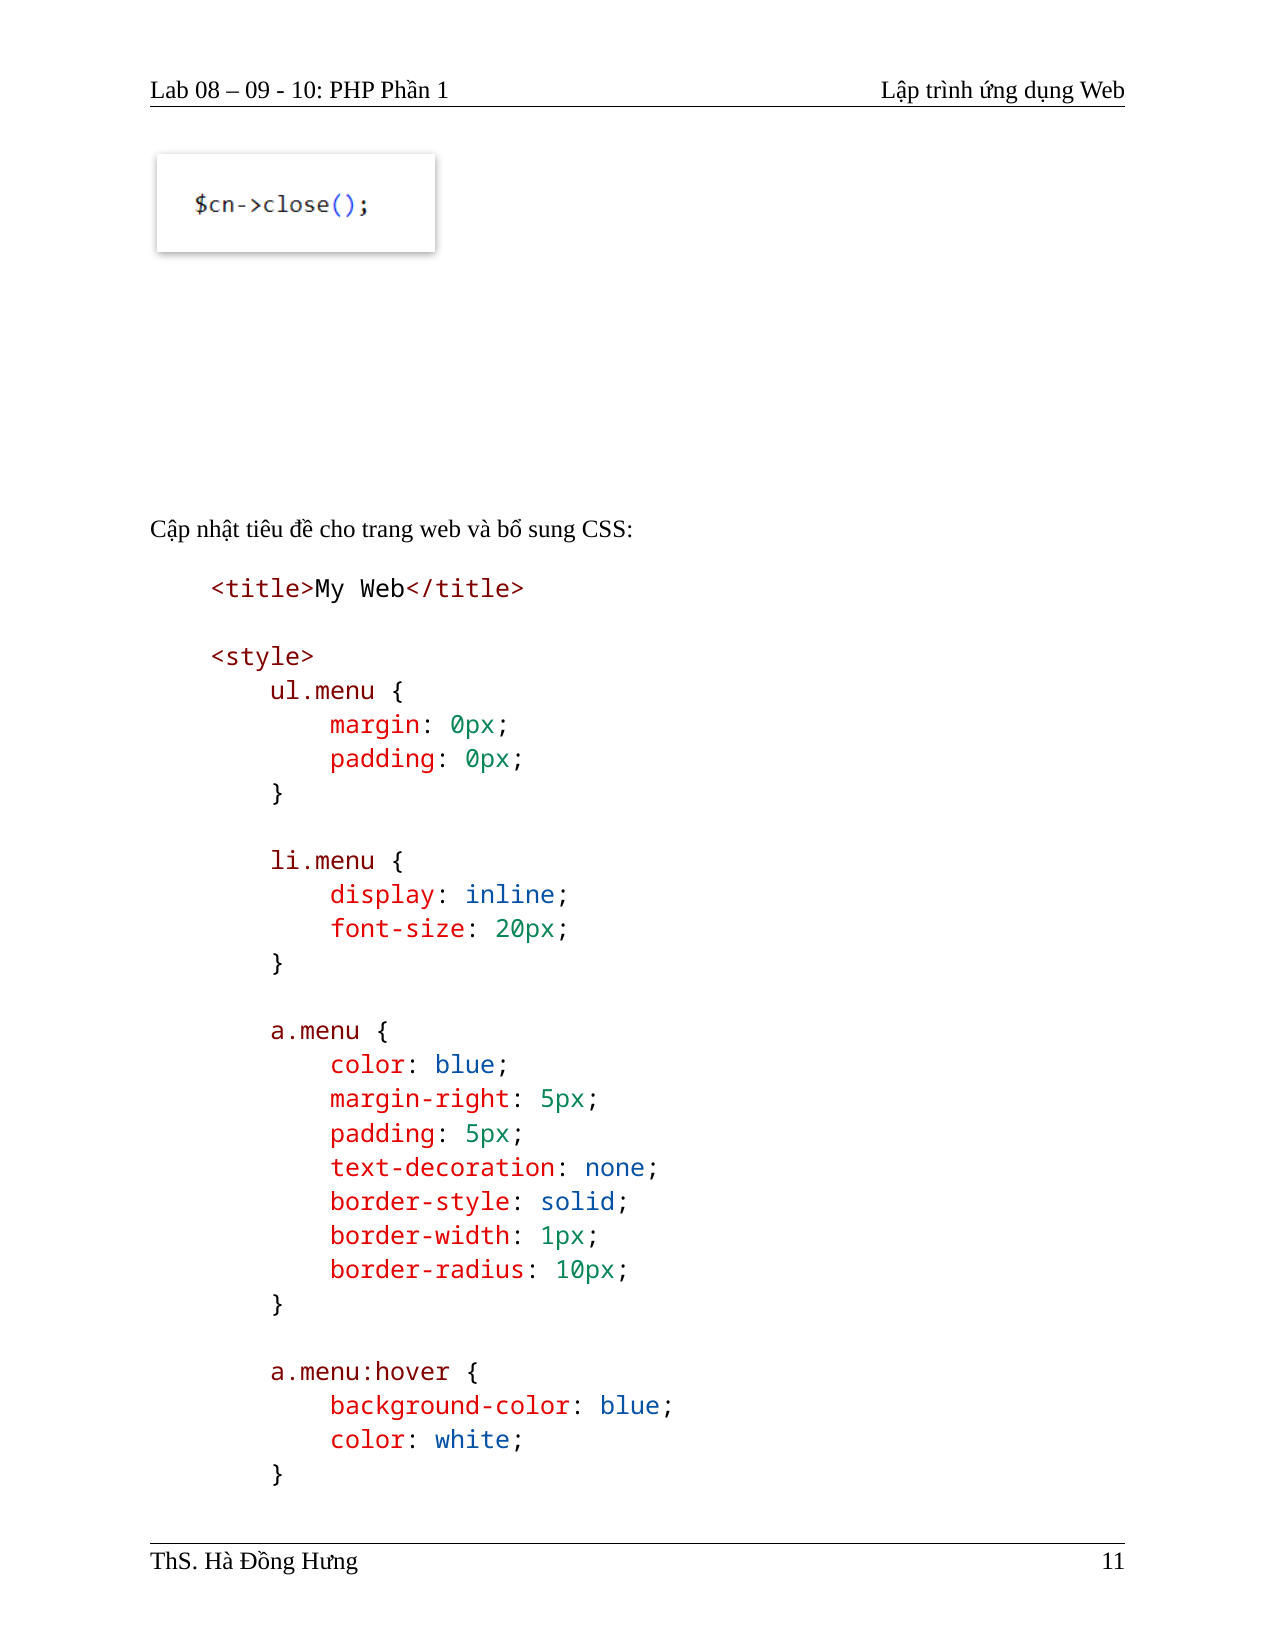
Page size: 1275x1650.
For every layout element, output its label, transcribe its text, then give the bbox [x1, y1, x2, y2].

text margin-right: 5px; [150, 1081, 1125, 1115]
text color: white; [150, 1422, 1125, 1456]
text display: inline; [150, 877, 1125, 911]
text } [150, 945, 1125, 979]
text Cập nhật tiêu đề cho trang web và bổ sung CSS: [150, 514, 1125, 543]
text font-size: 20px; [150, 911, 1125, 945]
text padding: 5px; [150, 1115, 1125, 1149]
text ul.menu { [150, 672, 1125, 706]
text } [150, 1456, 1125, 1490]
text } [150, 774, 1125, 809]
picture [172, 169, 420, 237]
text text-decoration: none; [150, 1149, 1125, 1183]
text li.menu { [150, 843, 1125, 877]
text <title>My Web</title> [150, 570, 1125, 604]
text border-style: solid; [150, 1183, 1125, 1217]
text padding: 0px; [150, 741, 1125, 774]
text } [150, 1286, 1125, 1319]
text a.menu:hover { [150, 1354, 1125, 1388]
text color: blue; [150, 1047, 1125, 1081]
text margin: 0px; [150, 706, 1125, 741]
text border-radius: 10px; [150, 1251, 1125, 1286]
text border-width: 1px; [150, 1217, 1125, 1251]
text a.menu { [150, 1013, 1125, 1047]
text background-color: blue; [150, 1388, 1125, 1422]
text <style> [150, 638, 1125, 672]
